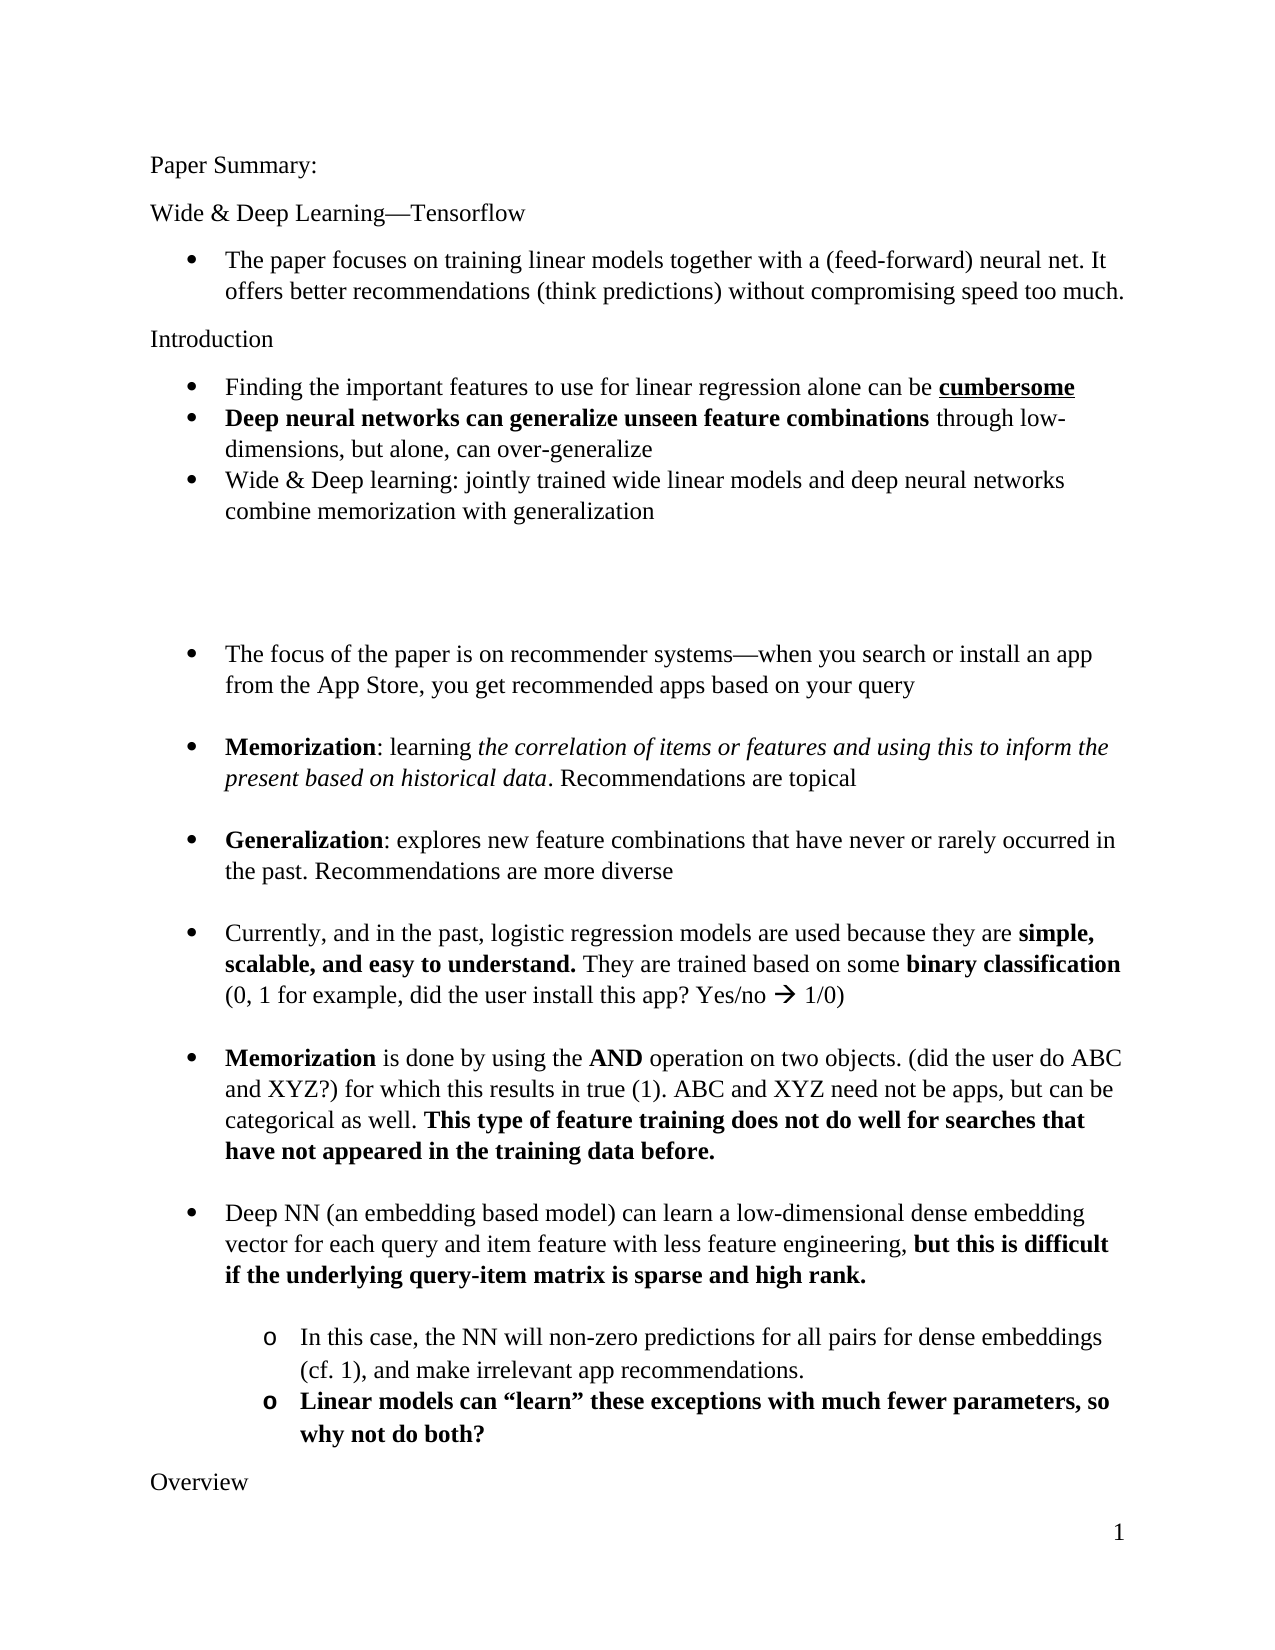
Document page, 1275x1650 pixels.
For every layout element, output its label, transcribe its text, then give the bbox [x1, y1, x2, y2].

list Memorization: learning the correlation of items or features and using this to inform the present based on historical data. Recommendations are topical [187, 732, 1125, 792]
list Linear models can “learn” these exceptions with much fewer parameters, so why not do both? [262, 1386, 1125, 1448]
list Memorization is done by using the AND operation on two objects. (did the user do ABC and XYZ?) for which this results in true (1). ABC and XYZ need not be apps, but can be categorical as well. This type of feature training does not do well for searches that have not appeared in the training data before. [187, 1043, 1125, 1164]
text Overview [150, 1467, 1125, 1496]
list Generalization: explores new feature combinations that have never or rarely occurred in the past. Recommendations are more diverse [187, 825, 1125, 885]
list Currently, and in the past, logistic regression models are used because they are simple, scalable, and easy to understand. They are trained based on some binary classification (0, 1 for example, did the user install this app? Yes/no 1/0) [187, 918, 1125, 1009]
text Paper Summary: [150, 150, 1125, 179]
text Wide & Deep Learning—Tensorflow [150, 198, 1125, 226]
text Introduction [150, 324, 1125, 353]
list In this case, the NN will non-zero predictions for all pairs for dense embeddings (cf. 1), and make irrelevant app recommendations. [262, 1322, 1125, 1384]
list The focus of the paper is on recommender systems—when you search or install an app from the App Store, you get recommended apps based on your query [187, 639, 1125, 699]
list Deep neural networks can generalize unseen feature combinations through low-dimensions, but alone, can over-generalize [187, 403, 1125, 463]
list The paper focuses on training linear models together with a (feed-forward) neural net. It offers better recommendations (think predictions) without compromising speed too much. [187, 245, 1125, 305]
list Deep NN (an embedding based model) can learn a low-dimensional dense embedding vector for each query and item feature with less feature engineering, but this is difficult if the underlying query-item matrix is sparse and high rank. [187, 1198, 1125, 1289]
list Finding the important features to use for linear regression alone can be cumbersome [187, 372, 1125, 401]
list Wide & Deep learning: jointly trained wide linear models and deep neural networks combine memorization with generalization [187, 465, 1125, 525]
